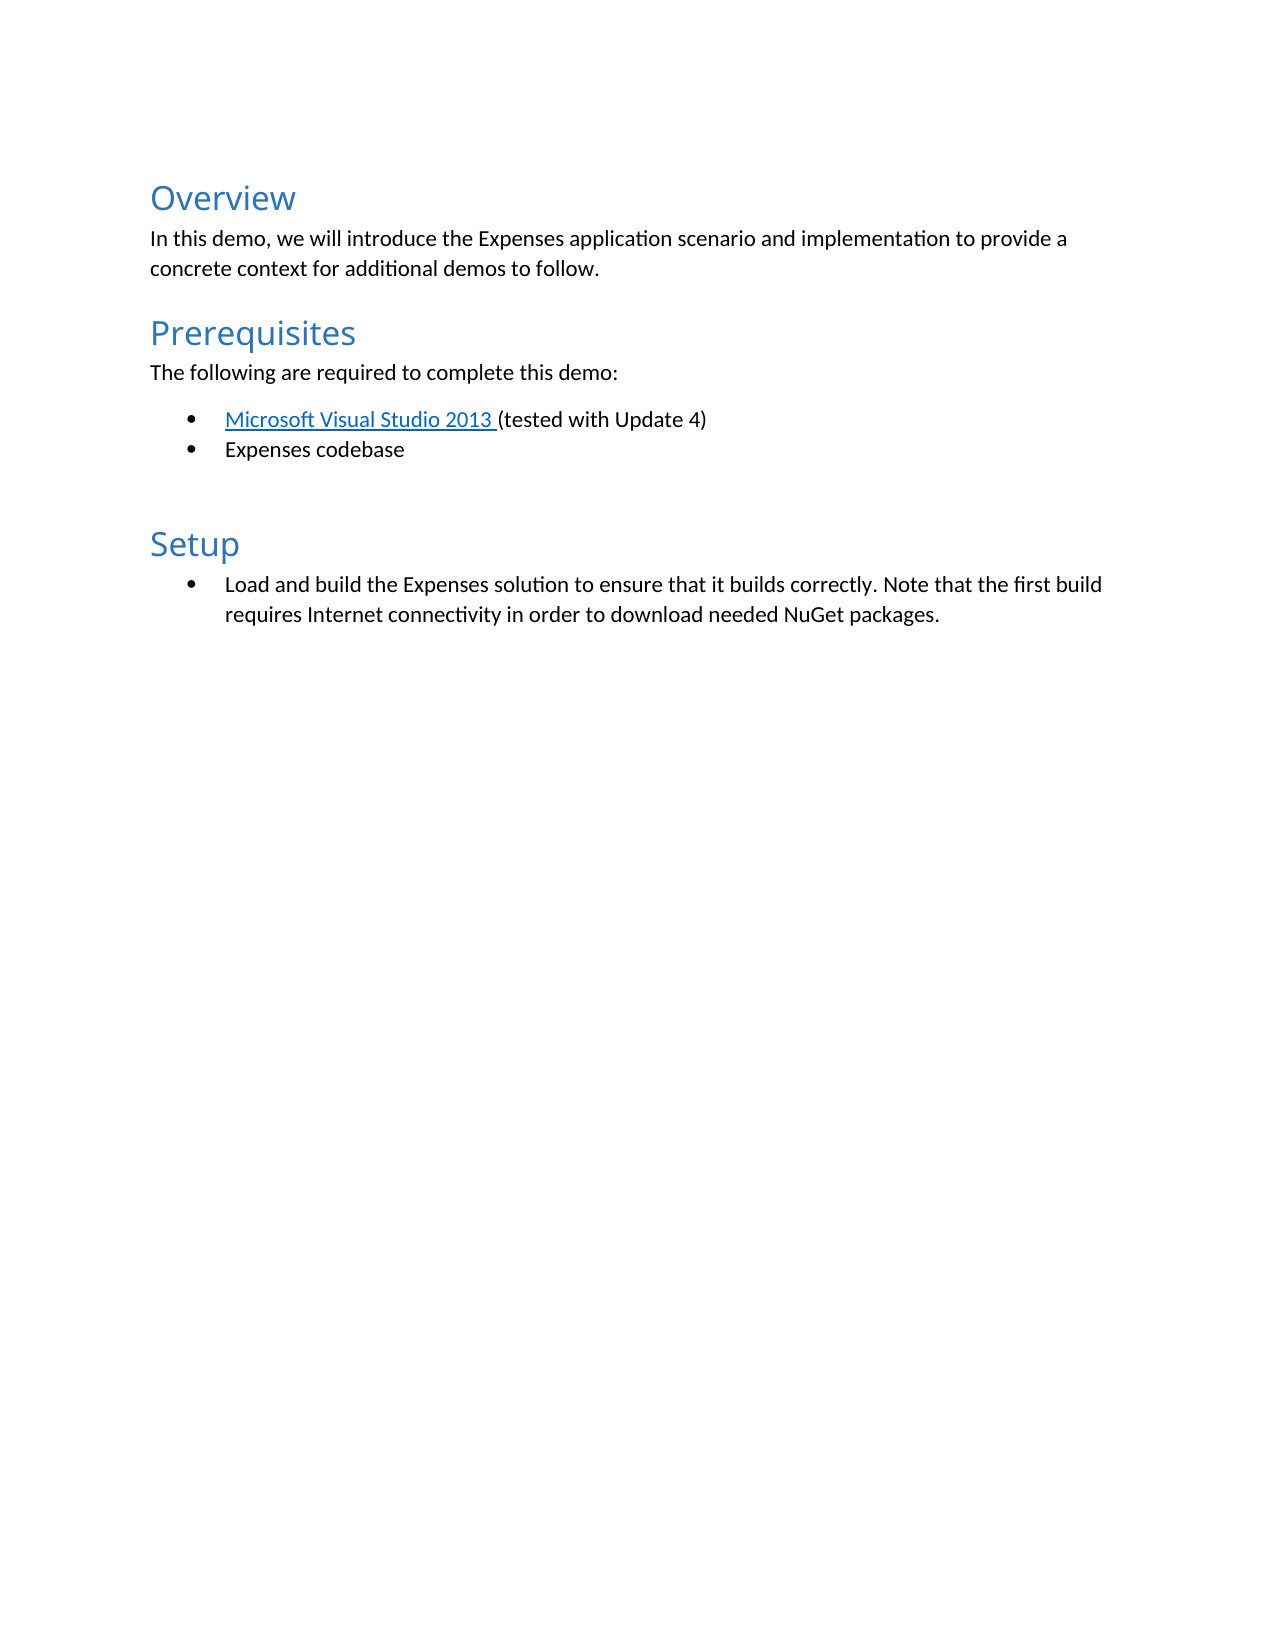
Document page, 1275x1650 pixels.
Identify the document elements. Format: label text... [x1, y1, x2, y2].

list Microsoft Visual Studio 2013 (tested with Update 4) [187, 405, 1125, 433]
subtitle Overview [150, 175, 1125, 220]
text In this demo, we will introduce the Expenses application scenario and implementation to provide a concrete context for additional demos to follow. [150, 224, 1125, 282]
text The following are required to complete this demo: [150, 358, 1125, 386]
list Expenses codebase [187, 435, 1125, 463]
subtitle Setup [150, 521, 1125, 566]
list Load and build the Expenses solution to ensure that it builds correctly. Note that the first build requires Internet connectivity in order to download needed NuGet packages. [187, 570, 1125, 628]
subtitle Prerequisites [150, 309, 1125, 355]
